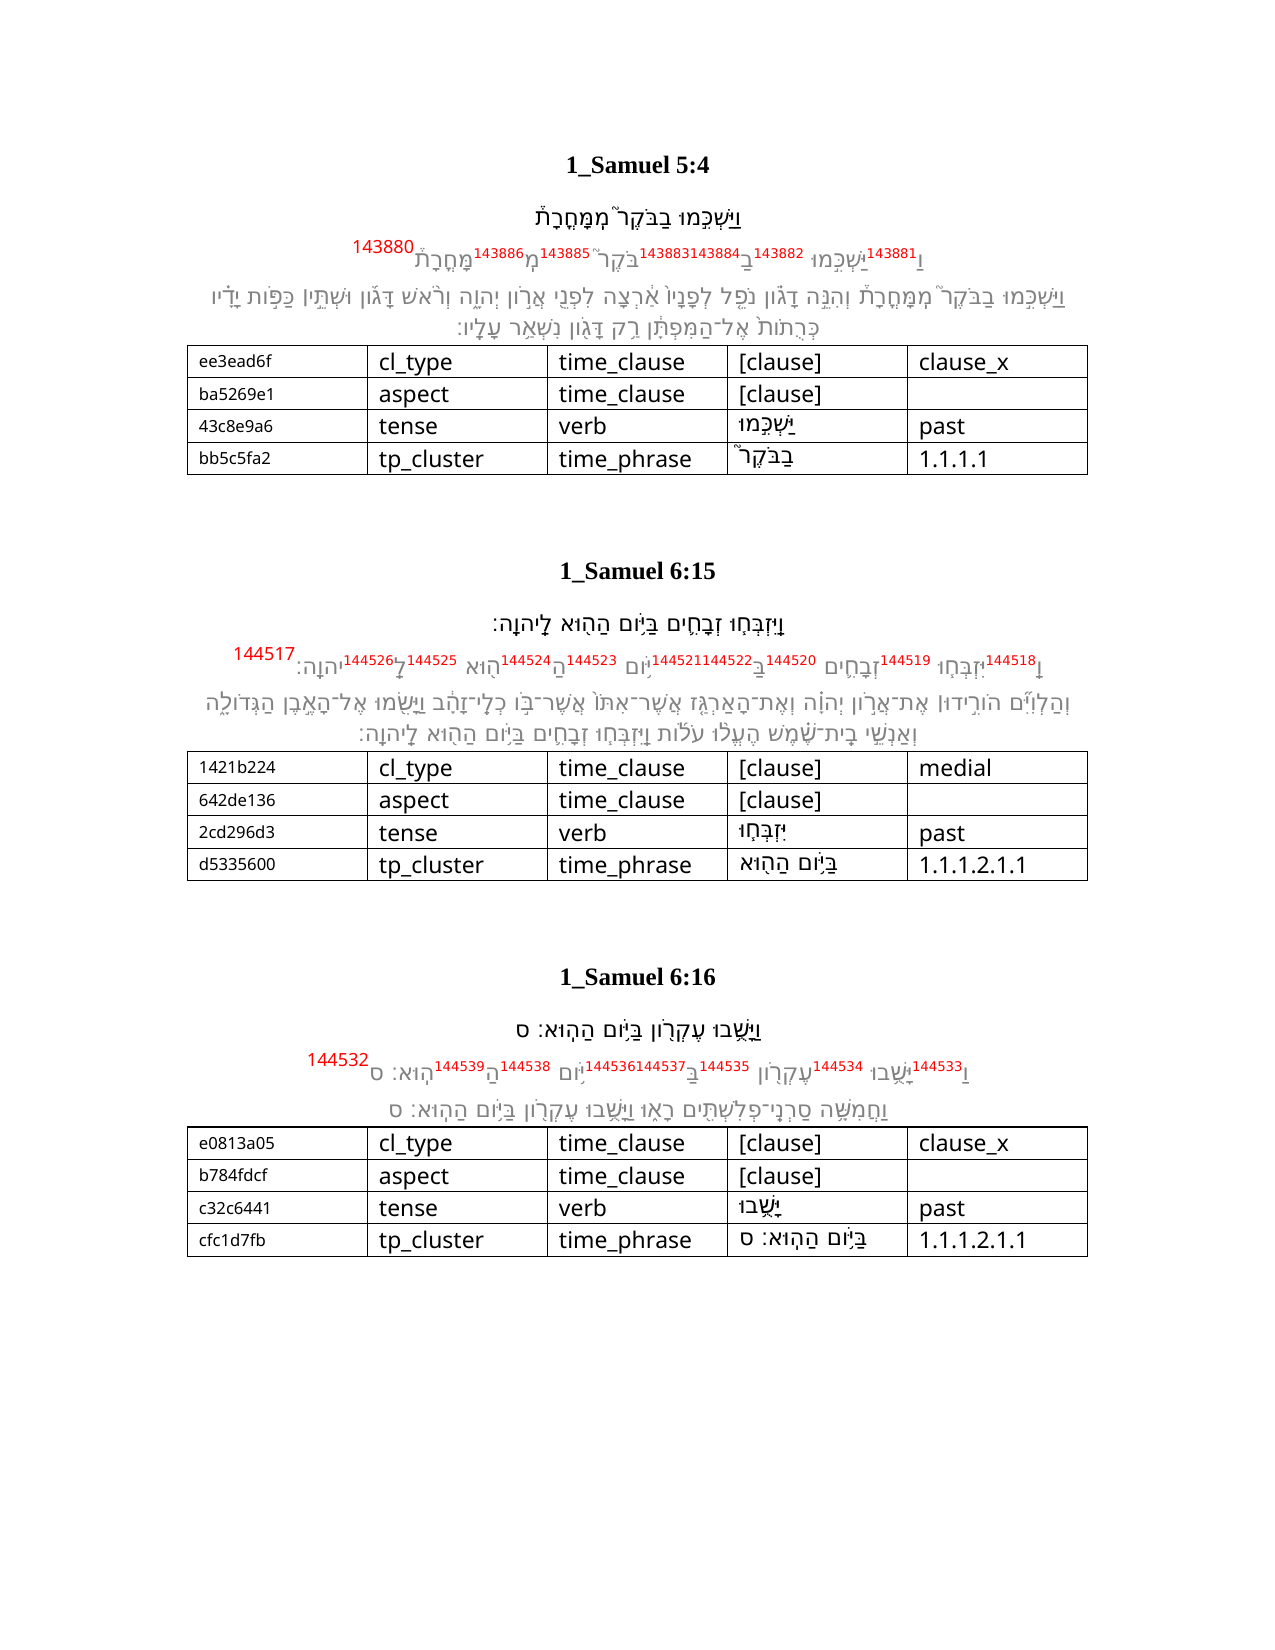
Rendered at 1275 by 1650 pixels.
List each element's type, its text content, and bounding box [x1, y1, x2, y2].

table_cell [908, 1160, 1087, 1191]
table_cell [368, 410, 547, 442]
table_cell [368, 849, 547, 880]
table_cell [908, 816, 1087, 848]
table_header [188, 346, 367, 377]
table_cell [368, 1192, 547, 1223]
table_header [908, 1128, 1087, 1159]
text 143880וַ143881יַּשְׁכִּ֣מוּ 143882בַ143883143884בֹּקֶר֮ 143885מִֽ143886מָּחֳרָת֒ [187, 234, 1087, 277]
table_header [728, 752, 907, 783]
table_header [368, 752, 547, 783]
text 1_Samuel 5:4 [187, 150, 1087, 179]
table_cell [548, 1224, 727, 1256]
text וַיַּשְׁכִּ֣מוּ בַבֹּקֶר֮ מִֽמָּחֳרָת֒ וְהִנֵּ֣ה דָגֹ֗ון נֹפֵ֤ל לְפָנָיו֙ אַ֔רְצָה לִפְנֵ֖י אֲרֹ֣ון יְהוָ֑ה וְרֹ֨אשׁ דָּגֹ֜ון וּשְׁתֵּ֣י׀ כַּפֹּ֣ות יָדָ֗יו כְּרֻתֹות֙ אֶל־הַמִּפְתָּ֔ן רַ֥ק דָּגֹ֖ון נִשְׁאַ֥ר עָלָֽיו׃ [187, 283, 1087, 341]
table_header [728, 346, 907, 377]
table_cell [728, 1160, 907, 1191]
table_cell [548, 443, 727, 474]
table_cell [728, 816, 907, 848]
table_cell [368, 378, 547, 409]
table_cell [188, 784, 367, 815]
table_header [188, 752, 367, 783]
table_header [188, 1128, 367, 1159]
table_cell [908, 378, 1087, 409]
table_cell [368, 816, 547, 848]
text וְהַלְוִיִּ֞ם הֹורִ֣ידוּ׀ אֶת־אֲרֹ֣ון יְהוָ֗ה וְאֶת־הָאַרְגַּ֤ז אֲשֶׁר־אִתֹּו֙ אֲשֶׁר־בֹּ֣ו כְלֵֽי־זָהָ֔ב וַיָּשִׂ֖מוּ אֶל־הָאֶ֣בֶן הַגְּדֹולָ֑ה וְאַנְשֵׁ֣י בֵֽית־שֶׁ֗מֶשׁ הֶעֱל֨וּ עֹלֹ֜ות וַֽיִּזְבְּח֧וּ זְבָחִ֛ים בַּיֹּ֥ום הַה֖וּא לַֽיהוָֽה׃ [187, 689, 1087, 747]
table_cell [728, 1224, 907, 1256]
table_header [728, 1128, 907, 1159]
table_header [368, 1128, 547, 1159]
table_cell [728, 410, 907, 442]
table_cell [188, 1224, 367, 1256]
text וַֽיִּזְבְּח֧וּ זְבָחִ֛ים בַּיֹּ֥ום הַה֖וּא לַֽיהוָֽה׃ [187, 610, 1087, 637]
text וַיַּשְׁכִּ֣מוּ בַבֹּקֶר֮ מִֽמָּחֳרָת֒ [187, 204, 1087, 231]
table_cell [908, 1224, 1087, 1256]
text 1_Samuel 6:16 [187, 962, 1087, 991]
text וַחֲמִשָּׁ֥ה סַרְנֵֽי־פְלִשְׁתִּ֖ים רָא֑וּ וַיָּשֻׁ֥בוּ עֶקְרֹ֖ון בַּיֹּ֥ום הַהֽוּא׃ ס [187, 1096, 1087, 1122]
text 1_Samuel 6:15 [187, 556, 1087, 585]
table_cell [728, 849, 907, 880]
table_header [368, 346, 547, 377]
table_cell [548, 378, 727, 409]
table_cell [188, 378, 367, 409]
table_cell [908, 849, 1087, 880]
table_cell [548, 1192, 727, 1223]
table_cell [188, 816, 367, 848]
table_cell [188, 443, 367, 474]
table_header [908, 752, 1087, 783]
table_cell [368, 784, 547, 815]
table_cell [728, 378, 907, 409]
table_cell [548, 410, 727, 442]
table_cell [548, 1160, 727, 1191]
text וַיָּשֻׁ֥בוּ עֶקְרֹ֖ון בַּיֹּ֥ום הַהֽוּא׃ ס [187, 1016, 1087, 1043]
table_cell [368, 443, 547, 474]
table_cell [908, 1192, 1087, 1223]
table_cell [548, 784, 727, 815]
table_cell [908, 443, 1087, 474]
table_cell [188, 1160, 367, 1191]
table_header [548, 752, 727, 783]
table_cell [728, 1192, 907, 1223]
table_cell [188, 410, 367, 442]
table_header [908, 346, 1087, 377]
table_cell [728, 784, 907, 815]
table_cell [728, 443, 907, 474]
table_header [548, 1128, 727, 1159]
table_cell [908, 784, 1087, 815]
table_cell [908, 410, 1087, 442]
text 144517וַֽ144518יִּזְבְּח֧וּ 144519זְבָחִ֛ים 144520בַּ144521144522יֹּ֥ום 144523הַ144524ה֖וּא 144525לַֽ144526יהוָֽה׃ [187, 641, 1087, 683]
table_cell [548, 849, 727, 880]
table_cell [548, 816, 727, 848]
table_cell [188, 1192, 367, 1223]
text 144532וַ144533יָּשֻׁ֥בוּ 144534עֶקְרֹ֖ון 144535בַּ144536144537יֹּ֥ום 144538הַ144539הֽוּא׃ ס [187, 1047, 1087, 1089]
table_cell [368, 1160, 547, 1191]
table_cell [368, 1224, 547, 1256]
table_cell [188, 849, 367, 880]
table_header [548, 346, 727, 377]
